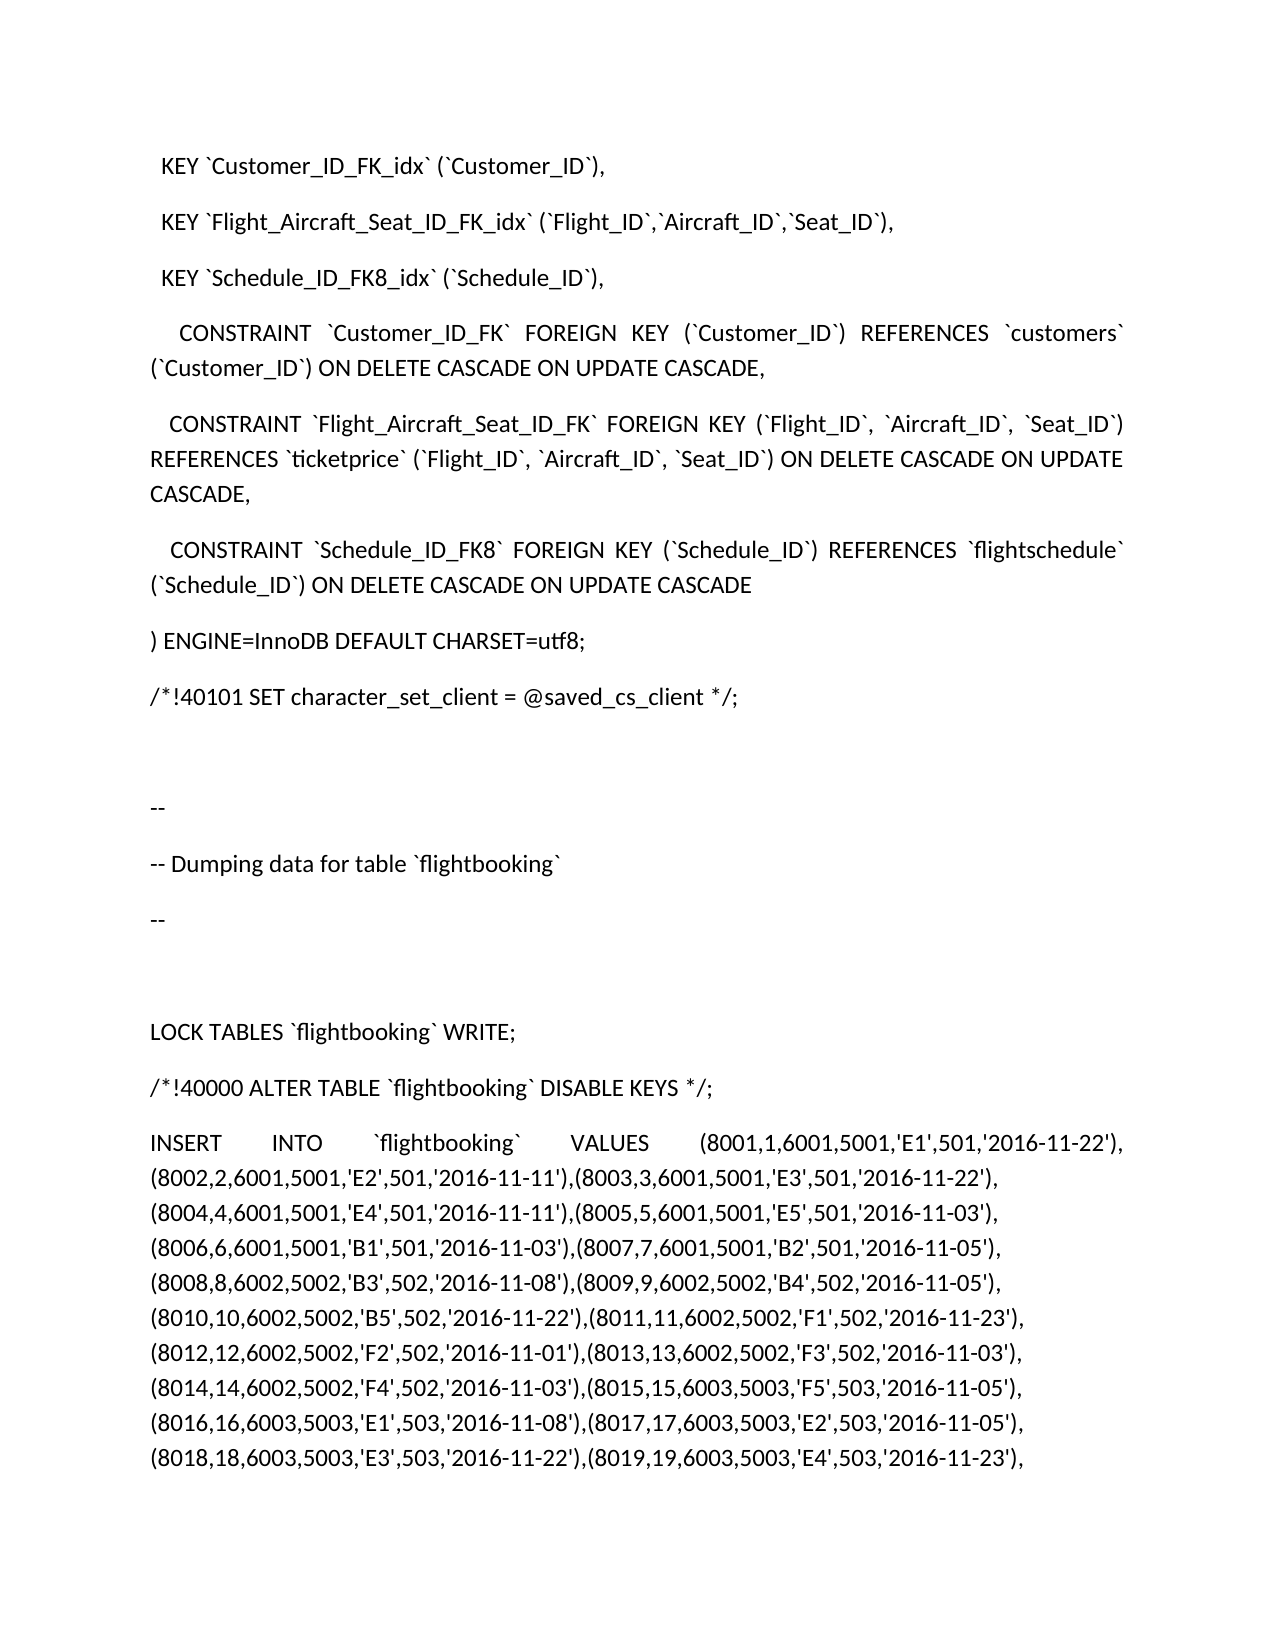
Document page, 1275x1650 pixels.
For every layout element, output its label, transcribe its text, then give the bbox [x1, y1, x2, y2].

text -- Dumping data for table `flightbooking` [150, 848, 1125, 879]
text KEY `Flight_Aircraft_Seat_ID_FK_idx` (`Flight_ID`,`Aircraft_ID`,`Seat_ID`), [150, 206, 1125, 236]
text CONSTRAINT `Customer_ID_FK` FOREIGN KEY (`Customer_ID`) REFERENCES `customers` (`Customer_ID`) ON DELETE CASCADE ON UPDATE CASCADE, [150, 317, 1125, 383]
text -- [150, 792, 1125, 823]
text LOCK TABLES `flightbooking` WRITE; [150, 1016, 1125, 1046]
text ) ENGINE=InnoDB DEFAULT CHARSET=utf8; [150, 625, 1125, 656]
text -- [150, 904, 1125, 935]
text KEY `Customer_ID_FK_idx` (`Customer_ID`), [150, 150, 1125, 181]
text CONSTRAINT `Flight_Aircraft_Seat_ID_FK` FOREIGN KEY (`Flight_ID`, `Aircraft_ID`, `Seat_ID`) REFERENCES `ticketprice` (`Flight_ID`, `Aircraft_ID`, `Seat_ID`) ON DELETE CASCADE ON UPDATE CASCADE, [150, 408, 1125, 509]
text /*!40000 ALTER TABLE `flightbooking` DISABLE KEYS */; [150, 1072, 1125, 1102]
text /*!40101 SET character_set_client = @saved_cs_client */; [150, 681, 1125, 711]
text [150, 1127, 1125, 1473]
text CONSTRAINT `Schedule_ID_FK8` FOREIGN KEY (`Schedule_ID`) REFERENCES `flightschedule` (`Schedule_ID`) ON DELETE CASCADE ON UPDATE CASCADE [150, 534, 1125, 600]
text KEY `Schedule_ID_FK8_idx` (`Schedule_ID`), [150, 262, 1125, 292]
